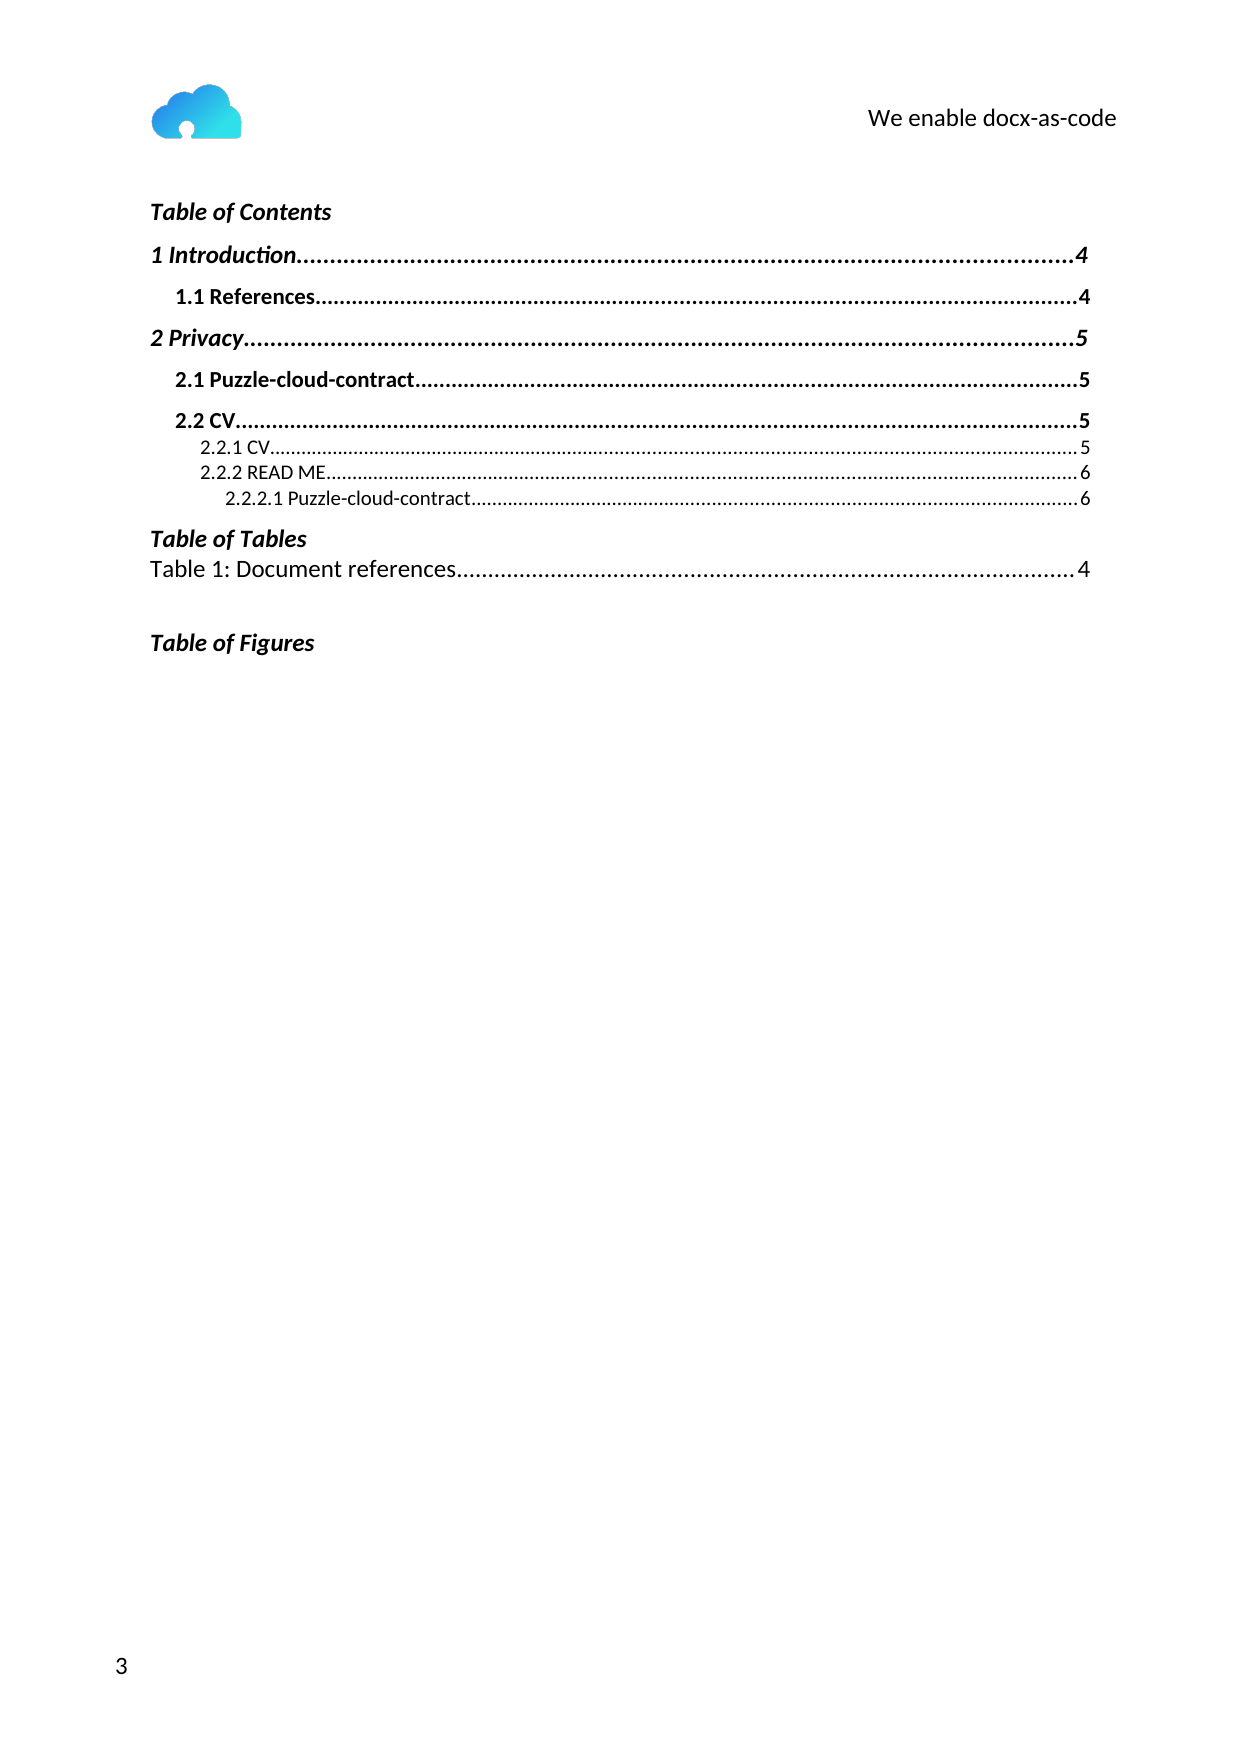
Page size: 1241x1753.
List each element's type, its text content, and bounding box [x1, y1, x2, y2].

picture [150, 73, 243, 153]
subtitle Table of Tables [150, 523, 1090, 553]
subtitle Table of Figures [150, 627, 1090, 657]
text Table 1: Document references 4 [150, 553, 1090, 584]
